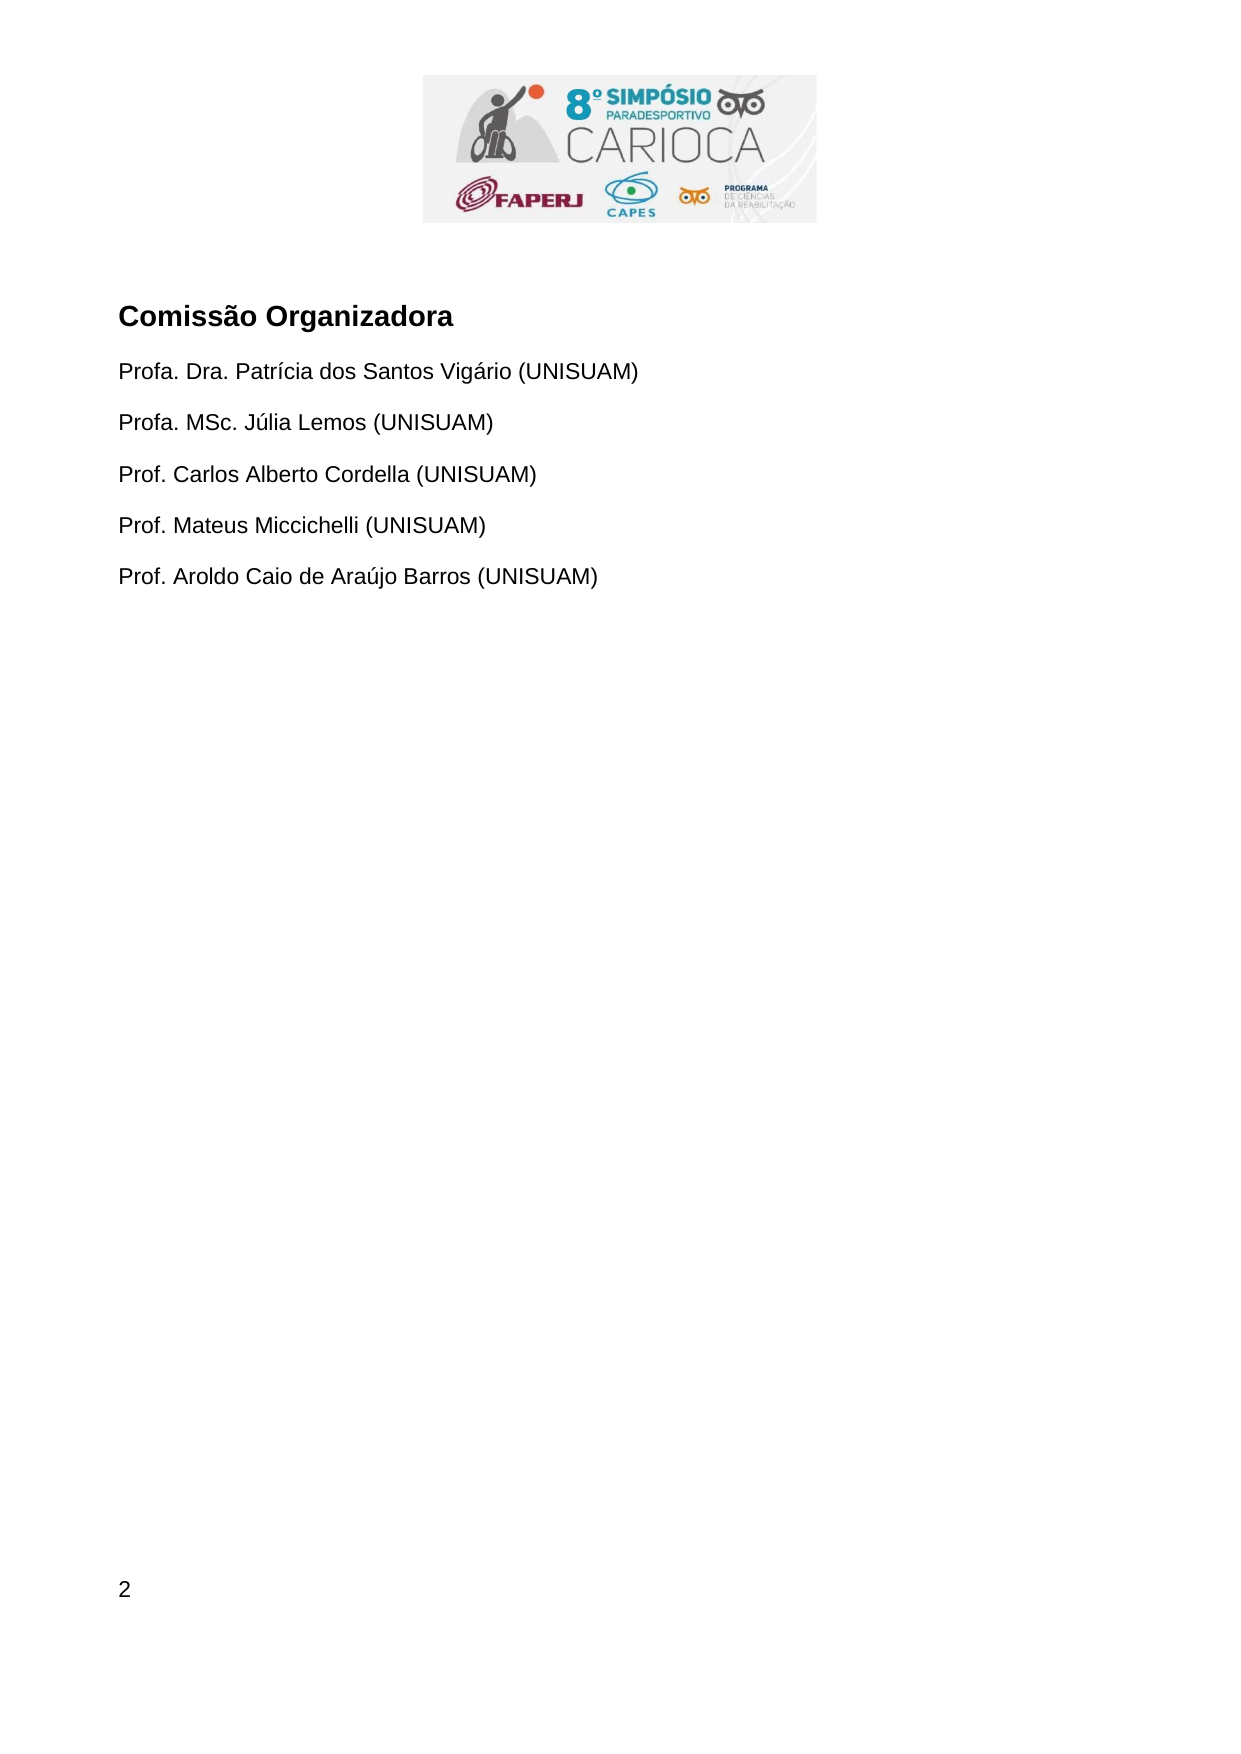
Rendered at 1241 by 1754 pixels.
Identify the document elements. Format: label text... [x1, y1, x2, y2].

picture [422, 75, 817, 223]
subtitle Comissão Organizadora [117, 299, 1122, 333]
